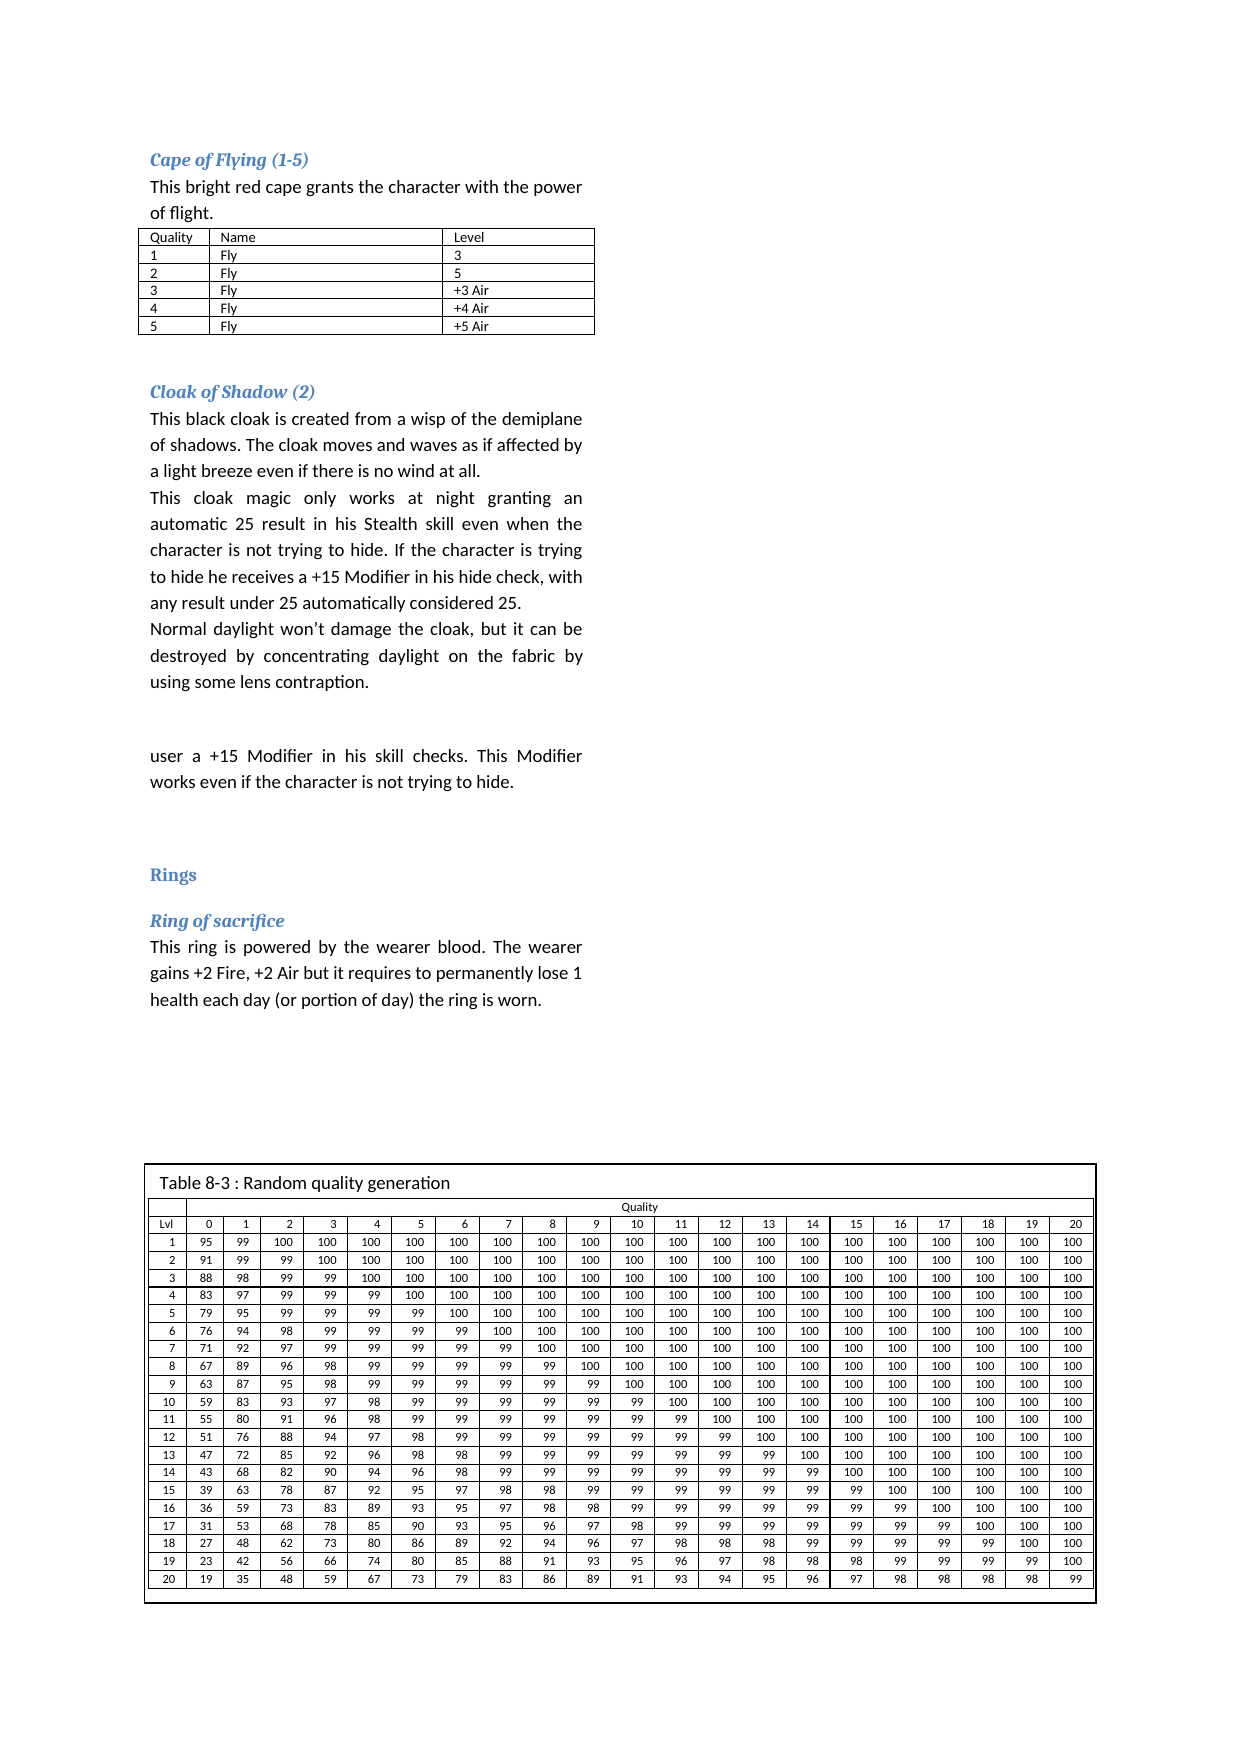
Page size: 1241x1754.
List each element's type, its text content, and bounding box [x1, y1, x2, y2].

subtitle Cloak of Shadow (2) [150, 382, 583, 403]
table_cell 5 [443, 264, 594, 281]
table_cell Fly [210, 299, 442, 316]
table_cell Fly [210, 282, 442, 298]
text This cloak magic only works at night granting an automatic 25 result in his Stealth skill even when the character is not trying to hide. If the character is trying to hide he receives a +15 Modifier in his hide check, with any result under 25 automatically considered 25. [150, 486, 583, 614]
table_cell +4 Air [443, 299, 594, 316]
table_cell 5 [139, 317, 209, 334]
table_cell 4 [139, 299, 209, 316]
table_cell +3 Air [443, 282, 594, 298]
subtitle Cape of Flying (1-5) [150, 150, 583, 172]
table_header Name [210, 229, 442, 245]
table_header Level [443, 229, 594, 245]
subtitle Rings [150, 864, 583, 886]
table_cell Fly [210, 317, 442, 334]
table_cell Fly [210, 246, 442, 263]
table_cell +5 Air [443, 317, 594, 334]
table_cell Fly [210, 264, 442, 281]
text Normal daylight won’t damage the cloak, but it can be destroyed by concentrating daylight on the fabric by using some lens contraption. [150, 618, 583, 693]
table_cell 1 [139, 246, 209, 263]
table_cell 2 [139, 264, 209, 281]
text This ring is powered by the wearer blood. The wearer gains +2 Fire, +2 Air but it requires to permanently lose 1 health each day (or portion of day) the ring is worn. [150, 935, 583, 1011]
subtitle Ring of sacrifice [150, 910, 583, 932]
table_cell 3 [443, 246, 594, 263]
text This black cloak is created from a wisp of the demiplane of shadows. The cloak moves and waves as if affected by a light breeze even if there is no wind at all. [150, 407, 583, 482]
table_cell 3 [139, 282, 209, 298]
text user a +15 Modifier in his skill checks. This Modifier works even if the character is not trying to hide. [150, 744, 583, 793]
table_header Quality [139, 229, 209, 245]
text This bright red cape grants the character with the power of flight. [150, 175, 583, 224]
